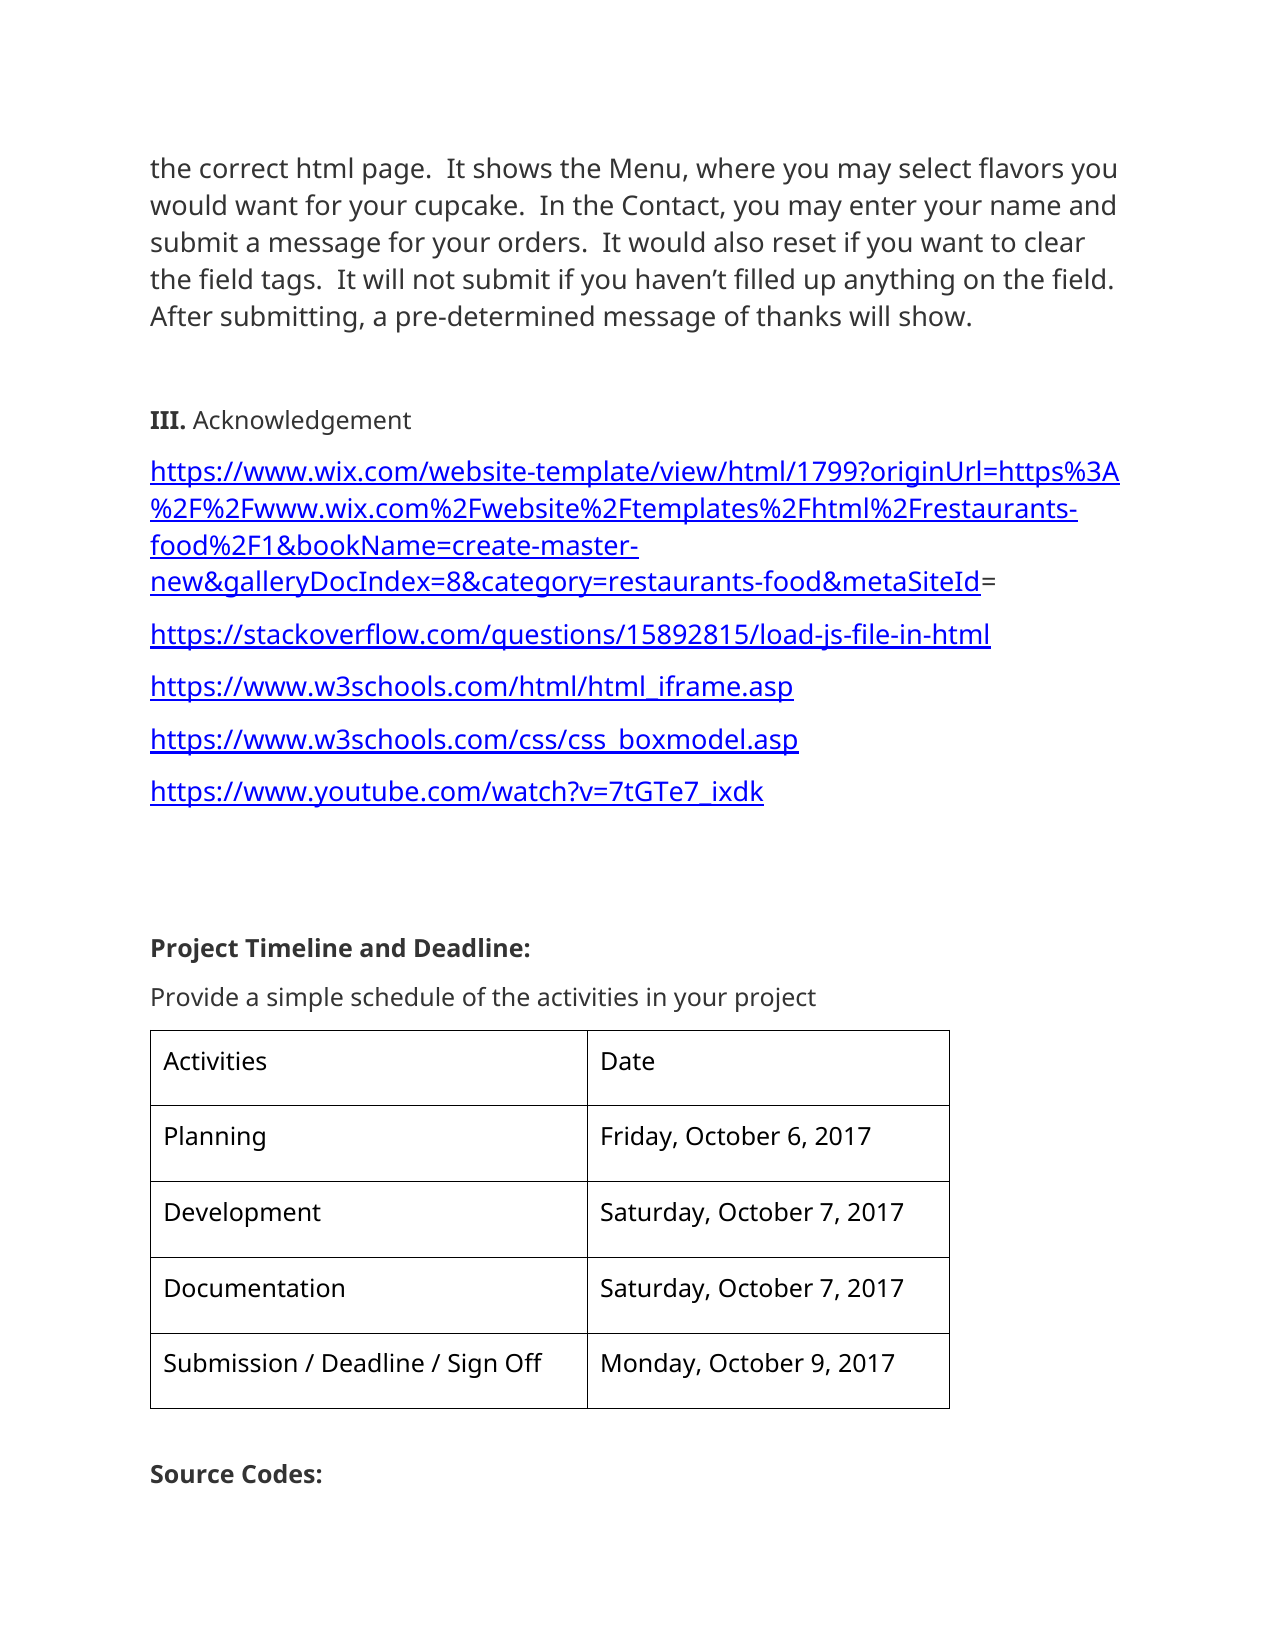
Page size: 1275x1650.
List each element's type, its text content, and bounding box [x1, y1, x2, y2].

table_cell Monday, October 9, 2017 [588, 1334, 949, 1408]
text https://www.w3schools.com/css/css_boxmodel.asp [150, 720, 1125, 757]
text Project Timeline and Deadline: [150, 930, 1125, 964]
text https://www.wix.com/website-template/view/html/1799?originUrl=https%3A%2F%2Fwww.wix.com%2Fwebsite%2Ftemplates%2Fhtml%2Frestaurants-food%2F1&bookName=create-master-new&galleryDocIndex=8&category=restaurants-food&metaSiteId= [150, 452, 1125, 600]
table_cell Submission / Deadline / Sign Off [151, 1334, 587, 1408]
table_cell Saturday, October 7, 2017 [588, 1258, 949, 1333]
table_cell Documentation [151, 1258, 587, 1333]
table_cell Planning [151, 1106, 587, 1181]
text https://stackoverflow.com/questions/15892815/load-js-file-in-html [150, 615, 1125, 652]
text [150, 150, 1125, 334]
table_header Activities [151, 1031, 587, 1105]
table_cell Development [151, 1182, 587, 1257]
text Provide a simple schedule of the activities in your project [150, 980, 1125, 1014]
table_cell Friday, October 6, 2017 [588, 1106, 949, 1181]
text Source Codes: [150, 1456, 1125, 1490]
text https://www.youtube.com/watch?v=7tGTe7_ixdk [150, 773, 1125, 810]
text III. Acknowledgement [150, 402, 1125, 437]
table_header Date [588, 1031, 949, 1105]
text https://www.w3schools.com/html/html_iframe.asp [150, 668, 1125, 705]
table_cell Saturday, October 7, 2017 [588, 1182, 949, 1257]
